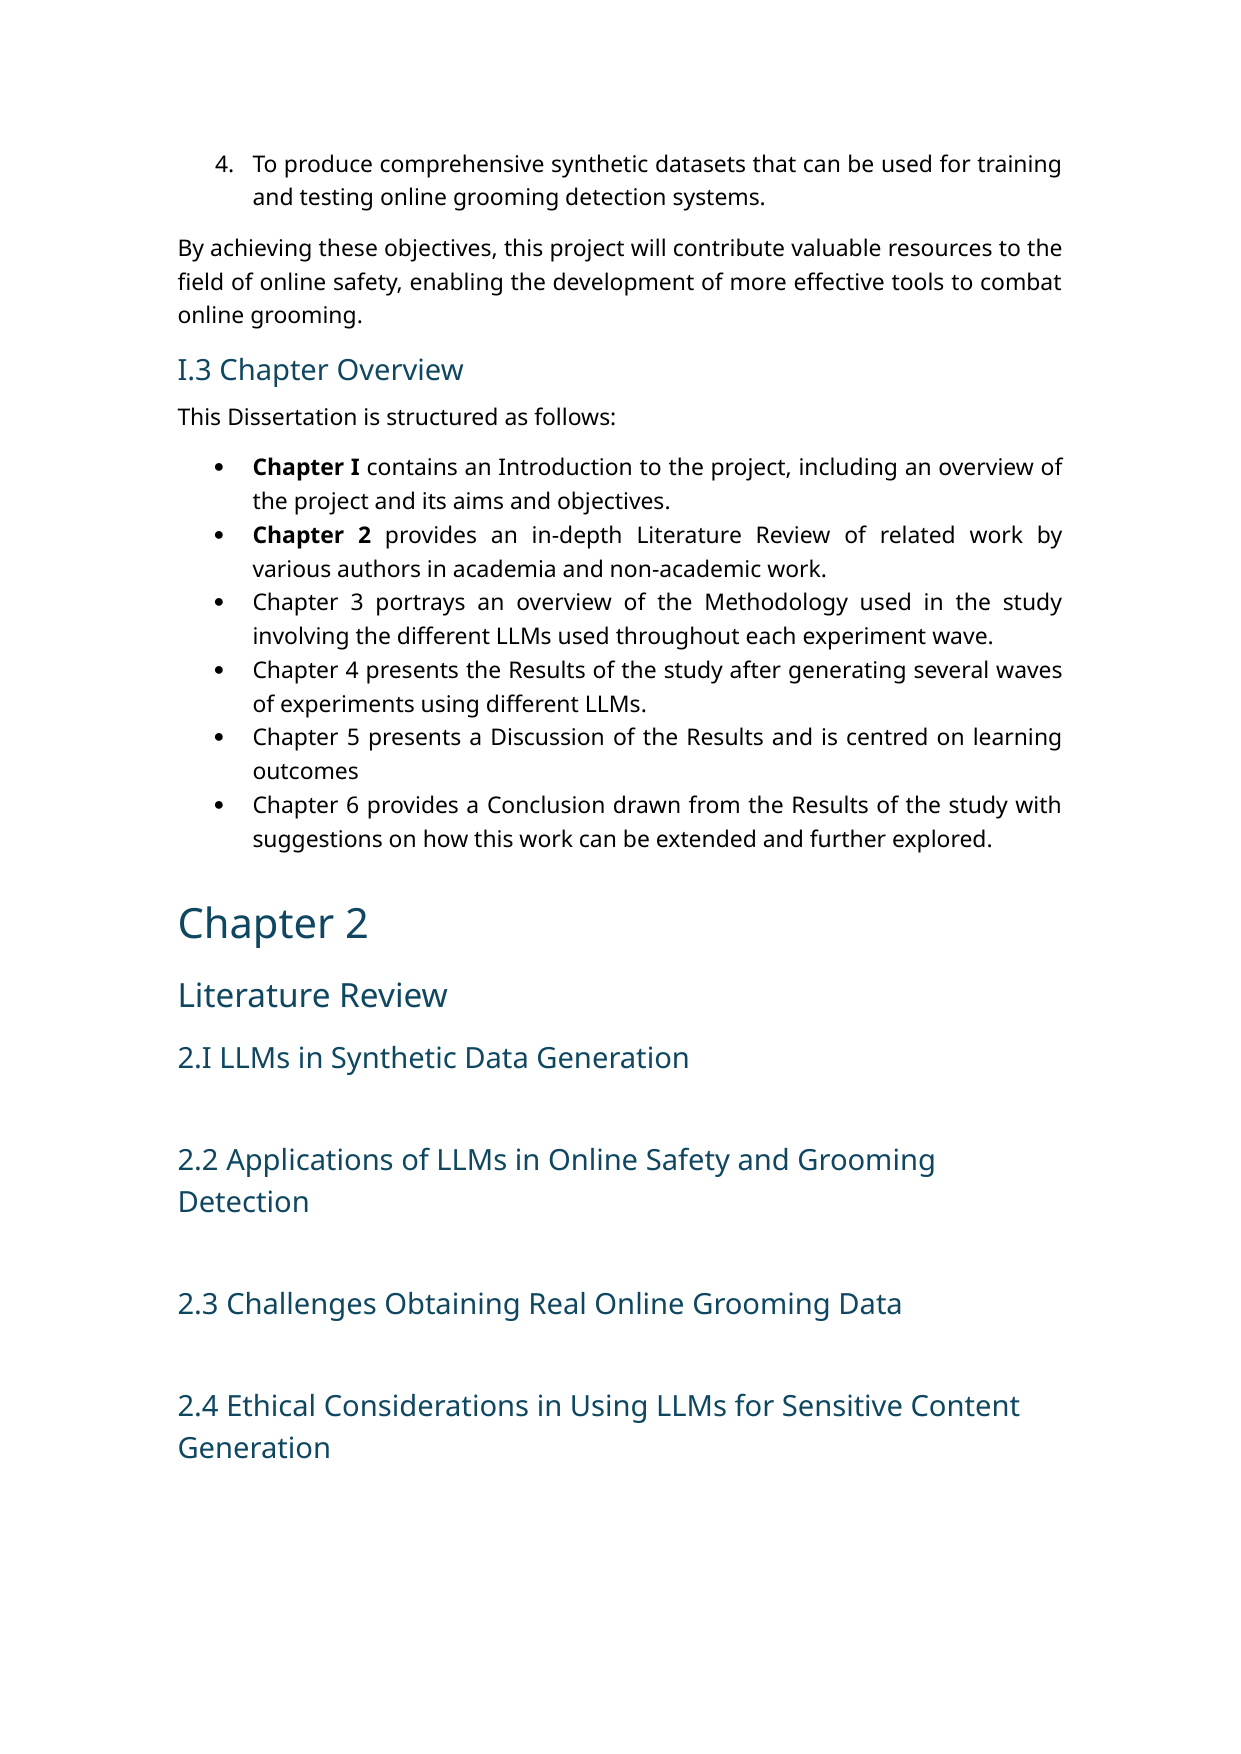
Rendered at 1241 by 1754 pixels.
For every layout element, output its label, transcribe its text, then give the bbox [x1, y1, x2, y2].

subtitle I.3 Chapter Overview [177, 350, 1063, 389]
list Chapter 4 presents the Results of the study after generating several waves of experiments using different LLMs. [215, 654, 1063, 719]
subtitle 2.2 Applications of LLMs in Online Safety and Grooming Detection [177, 1139, 1063, 1221]
list Chapter 3 portrays an overview of the Methodology used in the study involving the different LLMs used throughout each experiment wave. [215, 586, 1063, 651]
list Chapter 6 provides a Conclusion drawn from the Results of the study with suggestions on how this work can be extended and further explored. [215, 789, 1063, 854]
subtitle 2.3 Challenges Obtaining Real Online Grooming Data [177, 1283, 1063, 1323]
subtitle 2.I LLMs in Synthetic Data Generation [177, 1037, 1063, 1077]
text By achieving these objectives, this project will contribute valuable resources to the field of online safety, enabling the development of more effective tools to combat online grooming. [177, 232, 1063, 331]
list To produce comprehensive synthetic datasets that can be used for training and testing online grooming detection systems. [215, 148, 1063, 213]
subtitle Literature Review [177, 972, 1063, 1017]
subtitle 2.4 Ethical Considerations in Using LLMs for Sensitive Content Generation [177, 1385, 1063, 1467]
list Chapter 5 presents a Discussion of the Results and is centred on learning outcomes [215, 721, 1063, 786]
list Chapter I contains an Introduction to the project, including an overview of the project and its aims and objectives. [215, 451, 1063, 516]
subtitle Chapter 2 [177, 894, 1063, 951]
list Chapter 2 provides an in-depth Literature Review of related work by various authors in academia and non-academic work. [215, 519, 1063, 584]
text This Dissertation is structured as follows: [177, 401, 1063, 432]
